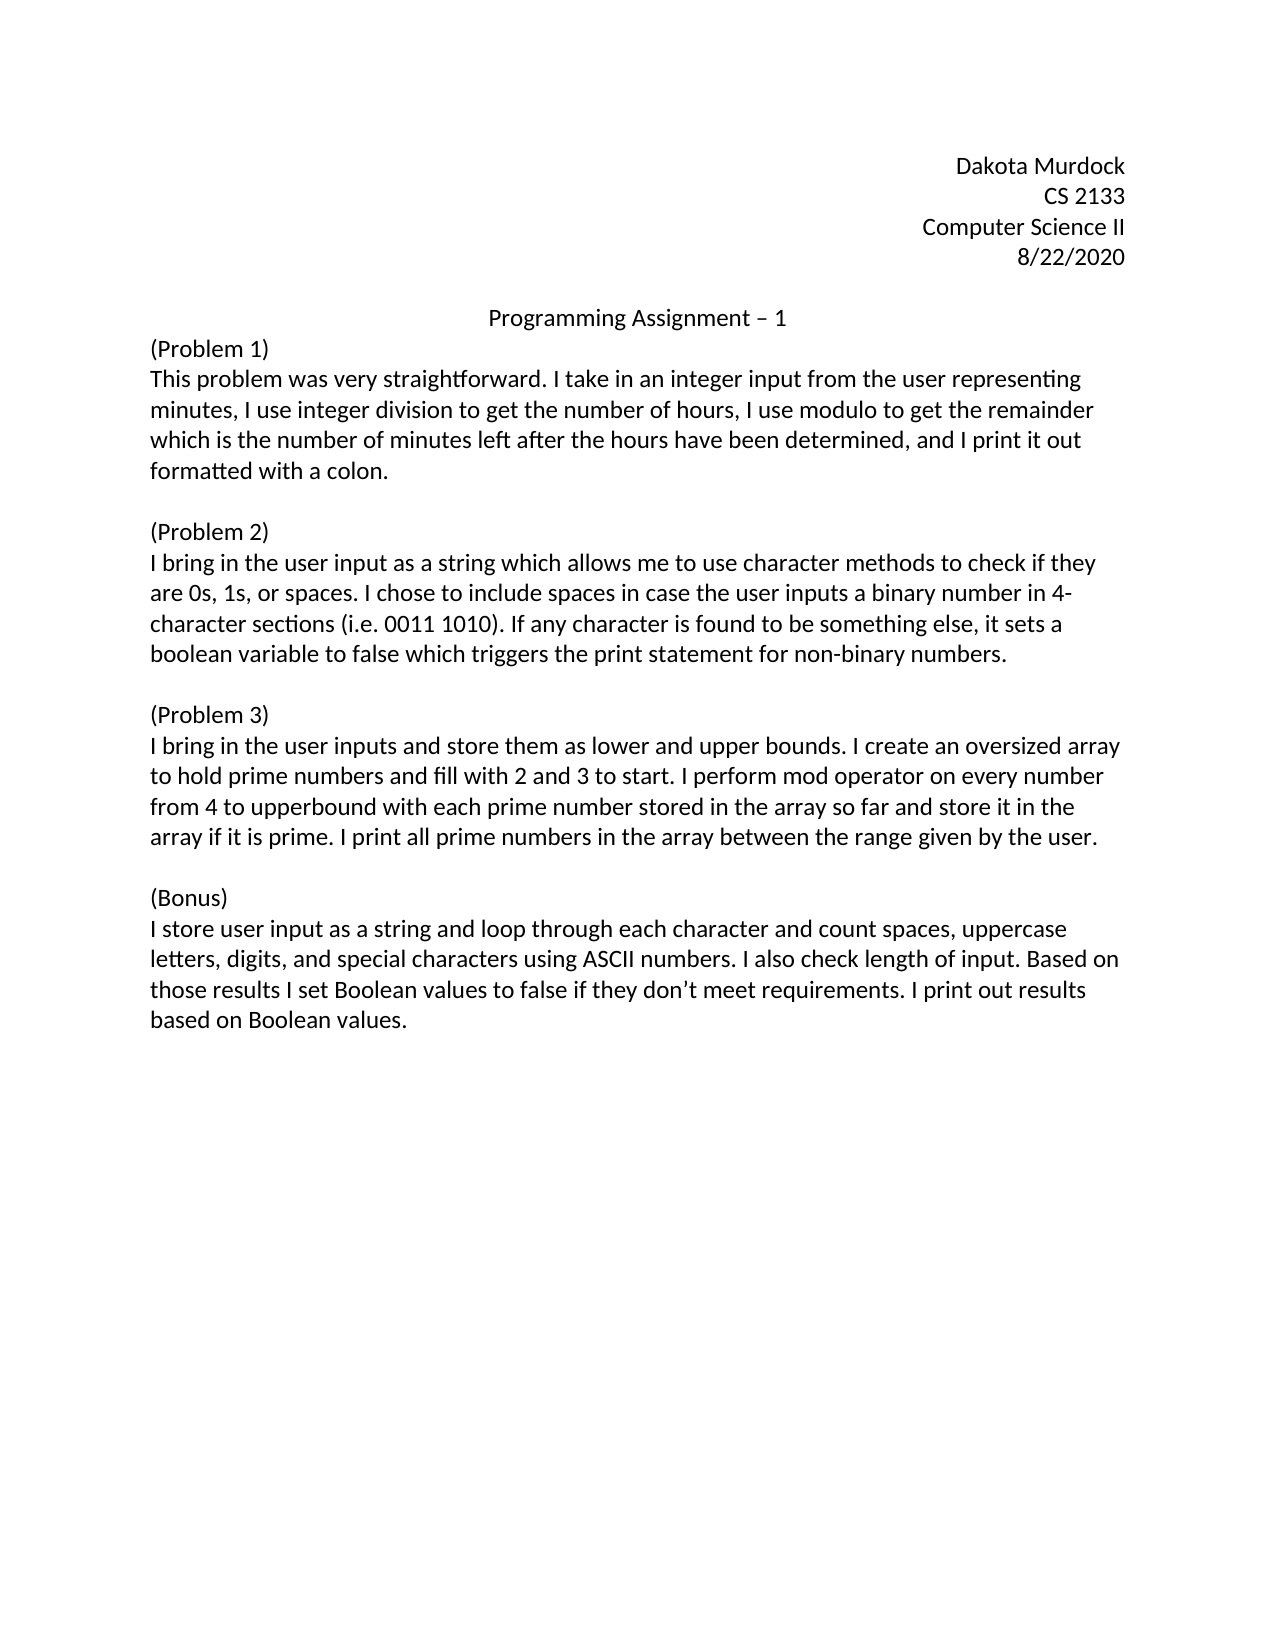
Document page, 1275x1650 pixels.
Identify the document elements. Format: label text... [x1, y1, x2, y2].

text I bring in the user input as a string which allows me to use character methods to check if they are 0s, 1s, or spaces. I chose to include spaces in case the user inputs a binary number in 4-character sections (i.e. 0011 1010). If any character is found to be something else, it sets a boolean variable to false which triggers the print statement for non-binary numbers. [150, 547, 1125, 669]
text 8/22/2020 [150, 242, 1125, 272]
text This problem was very straightforward. I take in an integer input from the user representing minutes, I use integer division to get the number of hours, I use modulo to get the remainder which is the number of minutes left after the hours have been determined, and I print it out formatted with a colon. [150, 364, 1125, 486]
text I bring in the user inputs and store them as lower and upper bounds. I create an oversized array to hold prime numbers and fill with 2 and 3 to start. I perform mod operator on every number from 4 to upperbound with each prime number stored in the array so far and store it in the array if it is prime. I print all prime numbers in the array between the range given by the user. [150, 730, 1125, 852]
text Dakota Murdock [150, 150, 1125, 181]
text Programming Assignment – 1 [150, 303, 1125, 333]
text (Problem 3) [150, 699, 1125, 730]
text I store user input as a string and loop through each character and count spaces, uppercase letters, digits, and special characters using ASCII numbers. I also check length of input. Based on those results I set Boolean values to false if they don’t meet requirements. I print out results based on Boolean values. [150, 913, 1125, 1035]
text (Problem 2) [150, 516, 1125, 547]
text CS 2133 [150, 181, 1125, 211]
text (Bonus) [150, 882, 1125, 913]
text Computer Science II [150, 211, 1125, 242]
text (Problem 1) [150, 333, 1125, 364]
